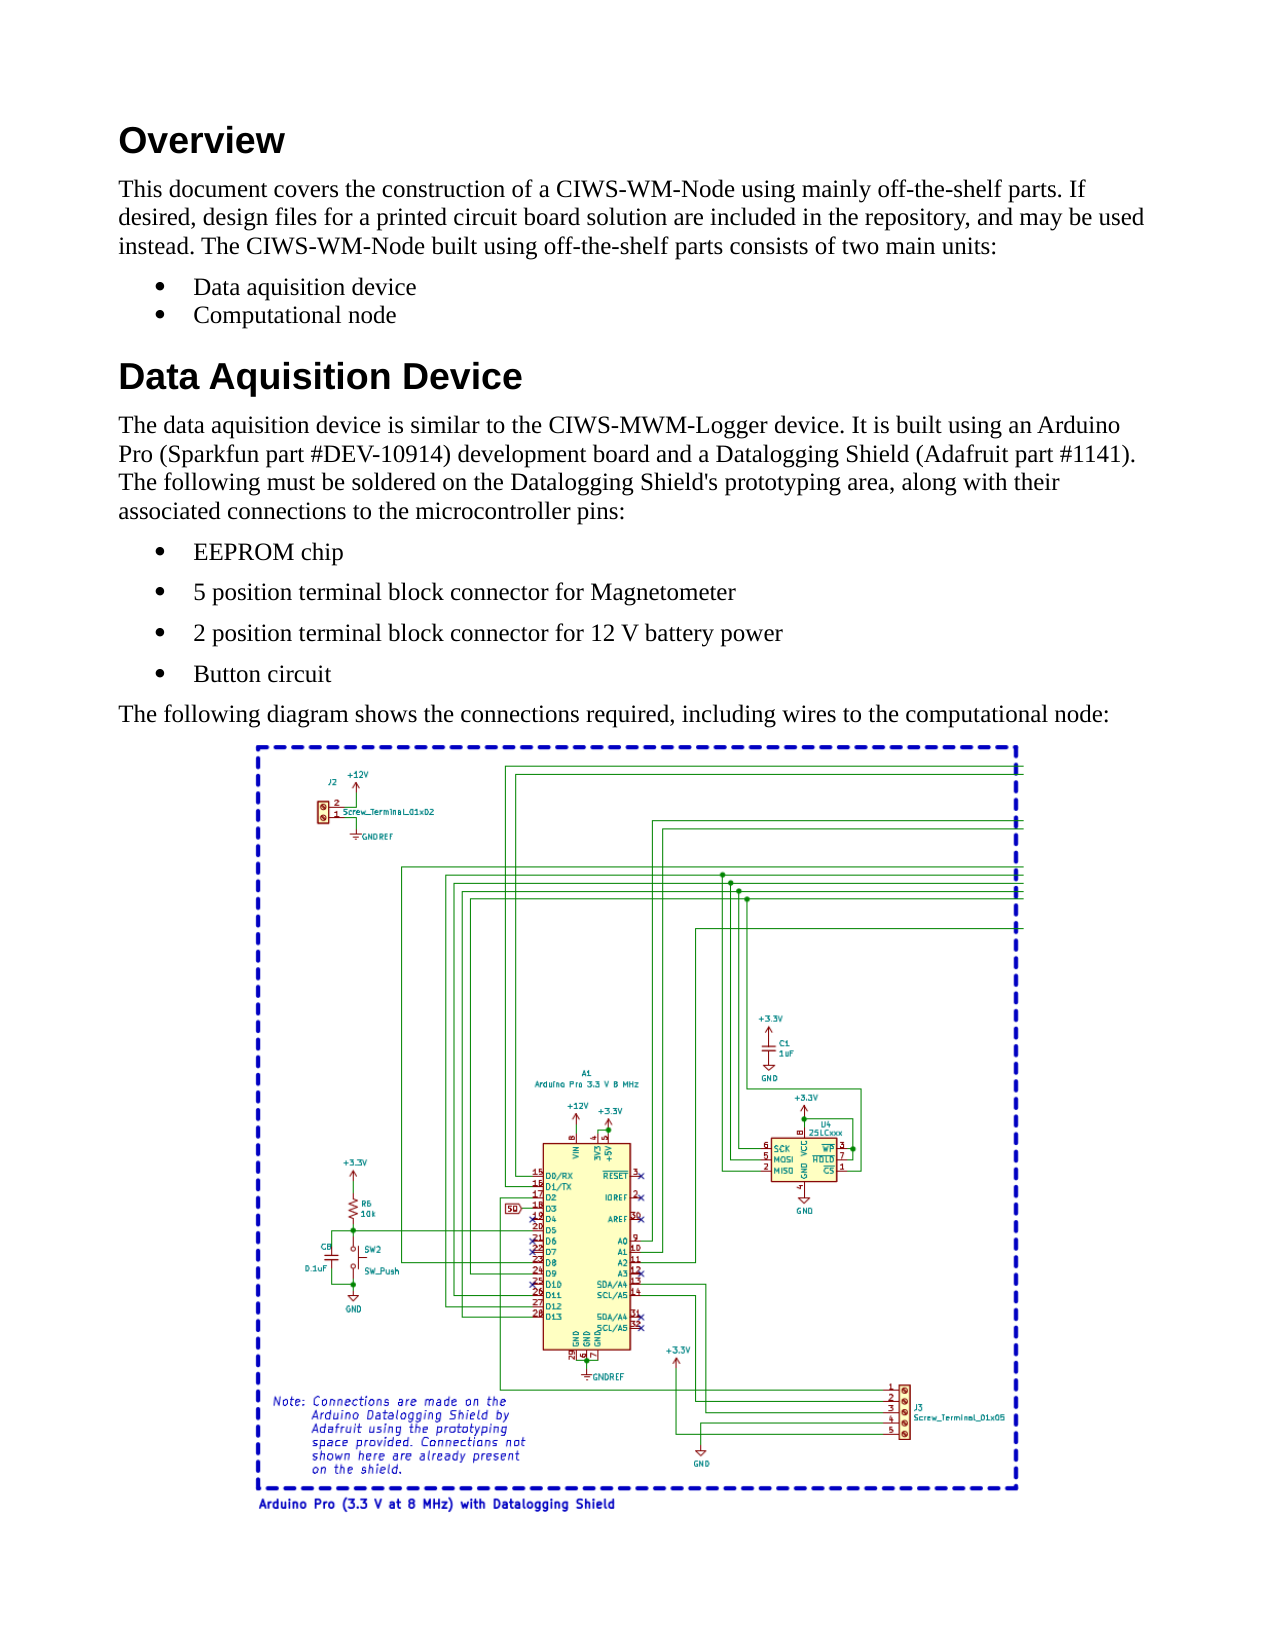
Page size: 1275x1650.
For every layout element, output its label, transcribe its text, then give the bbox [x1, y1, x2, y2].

list Data aquisition device [156, 272, 1157, 301]
list This document covers the construction of a CIWS-WM-Node using mainly off-the-shelf parts. If desired, design files for a printed circuit board solution are included in the repository, and may be used instead. The CIWS-WM-Node built using off-the-shelf parts consists of two main units: [118, 174, 1157, 260]
list EEPROM chip [156, 537, 1157, 566]
list 2 position terminal block connector for 12 V battery power [156, 618, 1157, 647]
text The data aquisition device is similar to the CIWS-MWM-Logger device. It is built using an Arduino Pro (Sparkfun part #DEV-10914) development board and a Datalogging Shield (Adafruit part #1141). The following must be soldered on the Datalogging Shield's prototyping area, along with their associated connections to the microcontroller pins: [118, 410, 1157, 525]
picture [251, 740, 1024, 1514]
subtitle Data Aquisition Device [118, 354, 1157, 397]
subtitle Overview [118, 118, 1157, 161]
list 5 position terminal block connector for Magnetometer [156, 577, 1157, 606]
list Button circuit [156, 659, 1157, 687]
text The following diagram shows the connections required, including wires to the computational node: [118, 699, 1157, 728]
list Computational node [156, 301, 1157, 329]
